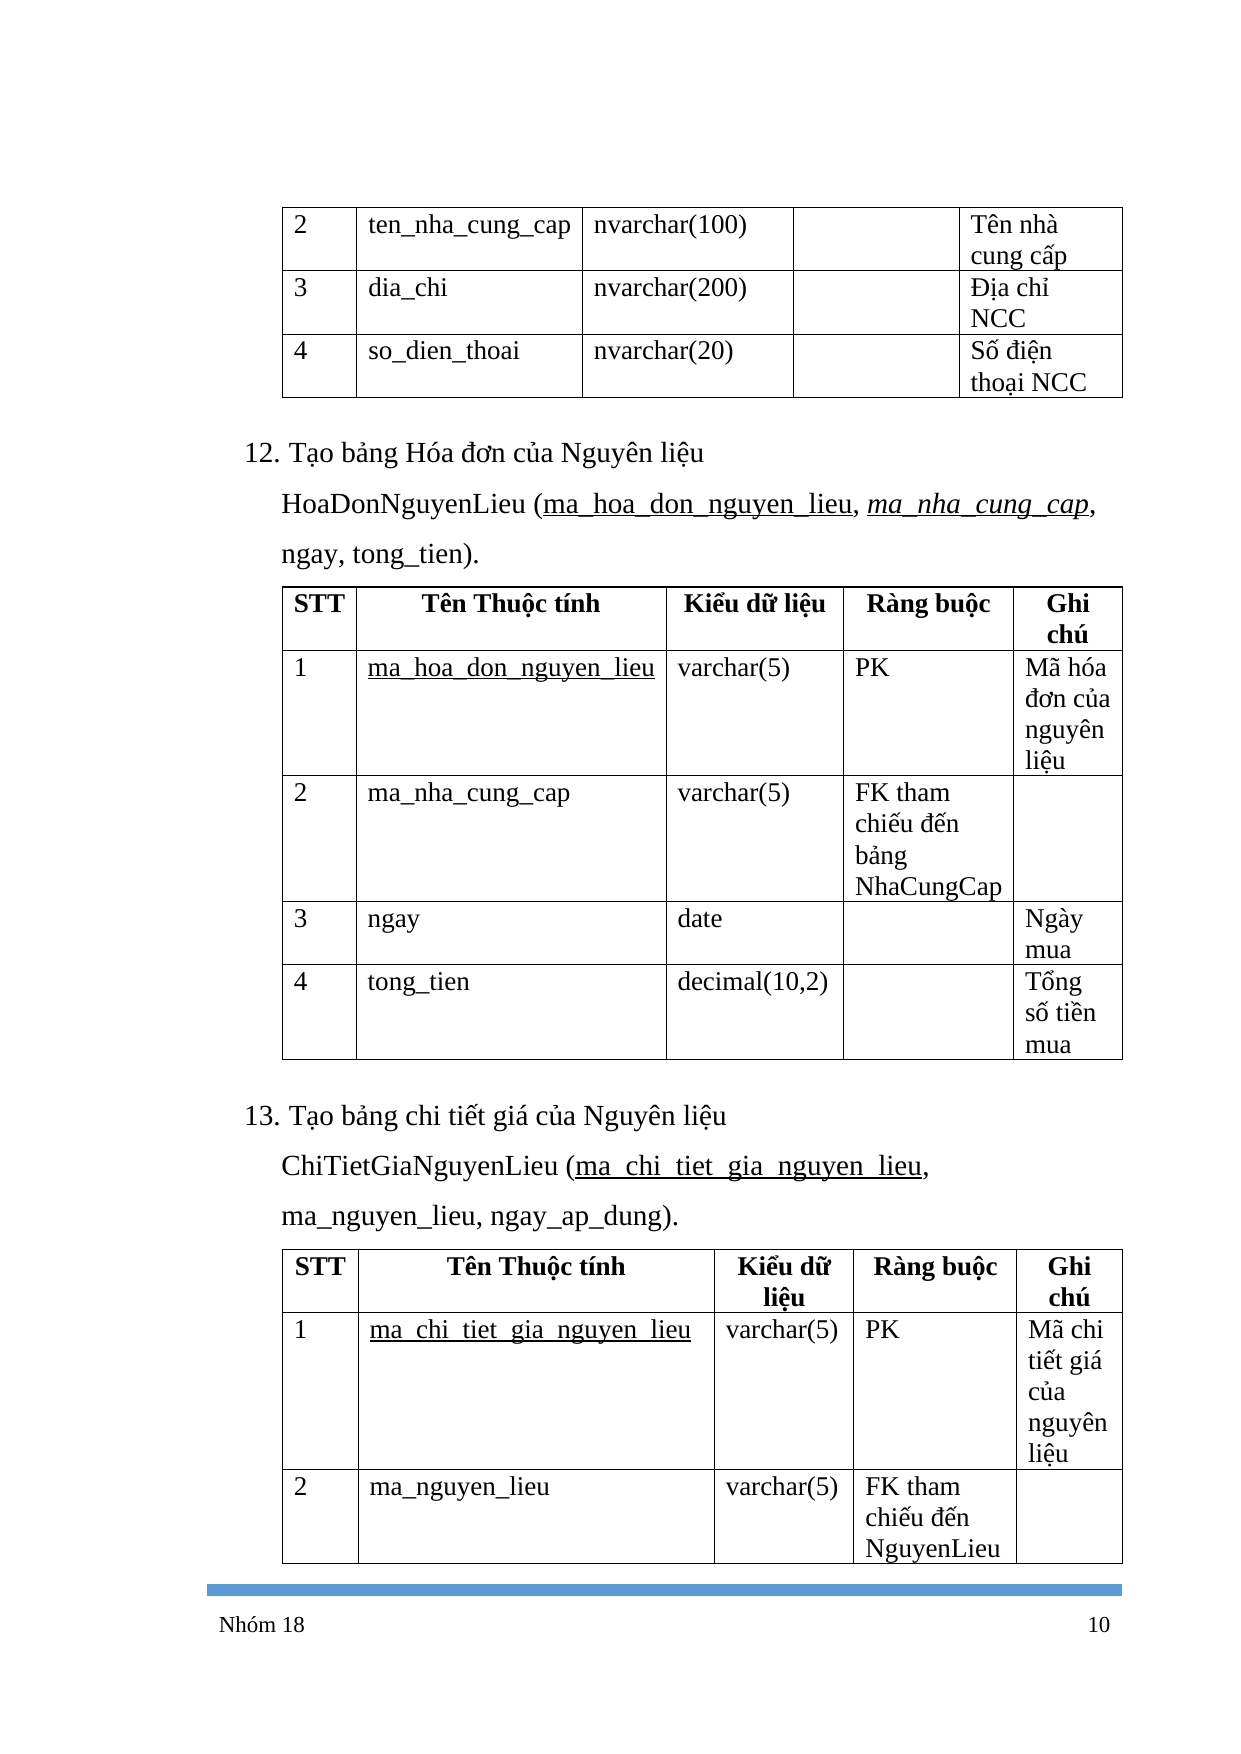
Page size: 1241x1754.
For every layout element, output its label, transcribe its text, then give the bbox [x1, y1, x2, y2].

table_cell 2 [283, 208, 356, 270]
table_cell ma_chi_tiet_gia_nguyen_lieu [359, 1313, 714, 1469]
table_cell Mã chi tiết giá của nguyên liệu [1017, 1313, 1122, 1469]
table_cell ma_nguyen_lieu [359, 1470, 714, 1563]
table_header STT [283, 1250, 358, 1312]
table_cell nvarchar(200) [583, 271, 793, 333]
table_cell varchar(5) [667, 776, 843, 901]
table_cell [1017, 1470, 1122, 1563]
table_header Ràng buộc [844, 588, 1013, 650]
table_cell dia_chi [357, 271, 582, 333]
table_cell FK tham chiếu đến bảng NhaCungCap [844, 776, 1013, 901]
table_cell decimal(10,2) [667, 965, 843, 1059]
table_cell so_dien_thoai [357, 335, 582, 397]
table_header Ghi chú [1014, 588, 1122, 650]
table_cell [794, 208, 959, 270]
table_cell nvarchar(100) [583, 208, 793, 270]
table_cell [1014, 776, 1122, 901]
table_cell varchar(5) [715, 1470, 853, 1563]
table_cell ma_nha_cung_cap [357, 776, 666, 901]
table_cell 1 [283, 1313, 358, 1469]
table_cell 1 [283, 651, 356, 775]
table_cell [794, 271, 959, 333]
table_cell 3 [283, 271, 356, 333]
table_cell 3 [283, 902, 356, 964]
table_header Kiểu dữ liệu [715, 1250, 853, 1312]
table_cell Tên nhà cung cấp [960, 208, 1122, 270]
table_cell ten_nha_cung_cap [357, 208, 582, 270]
text ChiTietGiaNguyenLieu (ma_chi_tiet_gia_nguyen_lieu, ma_nguyen_lieu, ngay_ap_dung). [281, 1148, 1122, 1232]
table_cell 4 [283, 335, 356, 397]
table_header Ghi chú [1017, 1250, 1122, 1312]
table_header Ràng buộc [854, 1250, 1016, 1312]
table_cell FK tham chiếu đến NguyenLieu [854, 1470, 1016, 1563]
table_header Tên Thuộc tính [359, 1250, 714, 1312]
table_cell Mã hóa đơn của nguyên liệu [1014, 651, 1122, 775]
table_cell Số điện thoại NCC [960, 335, 1122, 397]
table_cell date [667, 902, 843, 964]
table_cell PK [844, 651, 1013, 775]
table_cell [794, 335, 959, 397]
table_cell tong_tien [357, 965, 666, 1059]
table_cell [844, 965, 1013, 1059]
table_cell Tổng số tiền mua [1014, 965, 1122, 1059]
text HoaDonNguyenLieu (ma_hoa_don_nguyen_lieu, ma_nha_cung_cap, ngay, tong_tien). [281, 486, 1122, 570]
table_header STT [283, 588, 356, 650]
table_cell varchar(5) [667, 651, 843, 775]
table_cell Địa chỉ NCC [960, 271, 1122, 333]
table_cell varchar(5) [715, 1313, 853, 1469]
table_cell [844, 902, 1013, 964]
table_header Kiểu dữ liệu [667, 588, 843, 650]
list Tạo bảng Hóa đơn của Nguyên liệu [244, 436, 1122, 469]
table_cell Ngày mua [1014, 902, 1122, 964]
table_header Tên Thuộc tính [357, 588, 666, 650]
table_cell ngay [357, 902, 666, 964]
table_cell nvarchar(20) [583, 335, 793, 397]
table_cell 2 [283, 1470, 358, 1563]
table_cell 4 [283, 965, 356, 1059]
table_cell 2 [283, 776, 356, 901]
table_cell ma_hoa_don_nguyen_lieu [357, 651, 666, 775]
table_cell PK [854, 1313, 1016, 1469]
list Tạo bảng chi tiết giá của Nguyên liệu [244, 1098, 1122, 1131]
